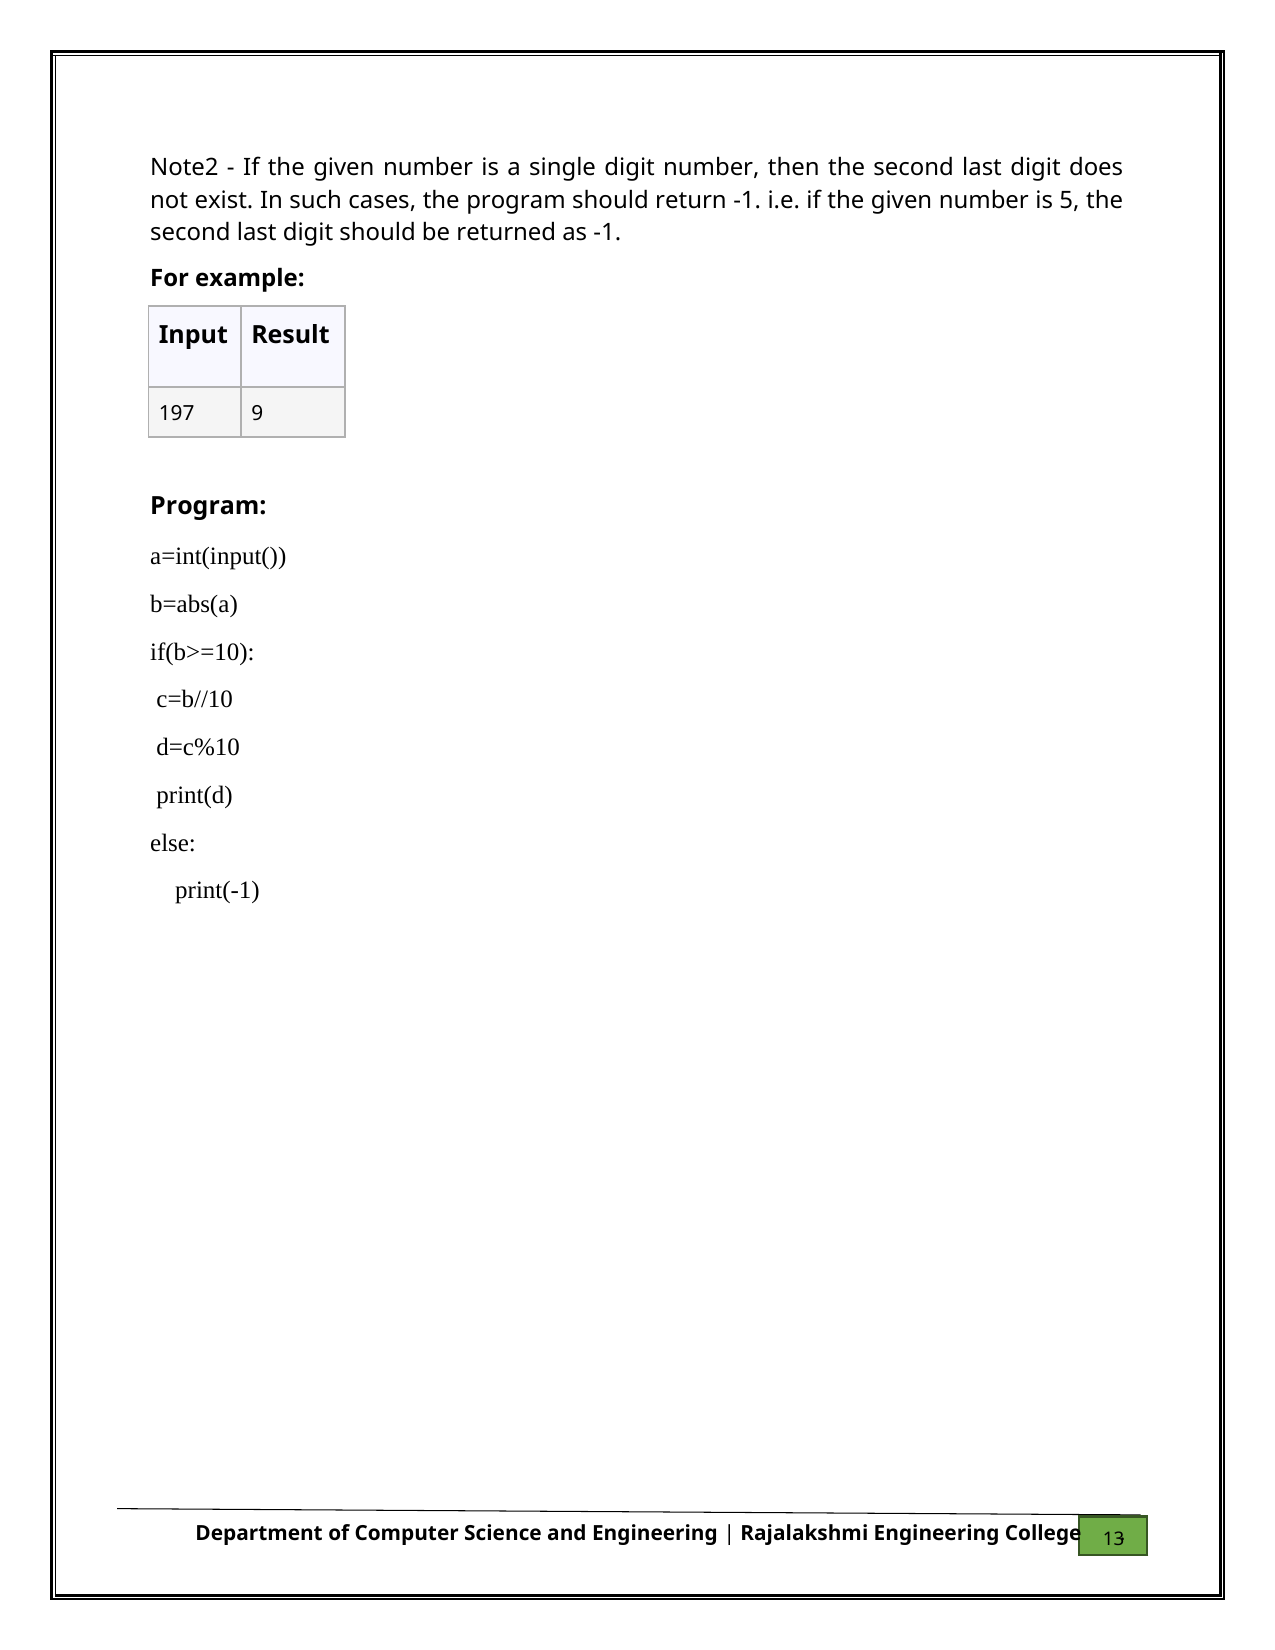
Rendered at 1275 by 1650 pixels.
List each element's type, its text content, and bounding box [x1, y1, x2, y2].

text print(-1) [150, 875, 1125, 904]
text b=abs(a) [150, 589, 1125, 618]
text Program: [150, 488, 1125, 522]
text if(b>=10): [150, 637, 1125, 666]
text d=c%10 [150, 732, 1125, 761]
table_cell 9 [242, 388, 344, 436]
text Note2 - If the given number is a single digit number, then the second last digit does not exist. In such cases, the program should return -1. i.e. if the given number is 5, the second last digit should be returned as -1. [150, 150, 1125, 248]
table_header Input [149, 307, 240, 386]
text a=int(input()) [150, 541, 1125, 570]
text For example: [150, 260, 1125, 293]
table_header Result [242, 307, 344, 386]
text else: [150, 828, 1125, 856]
text c=b//10 [150, 684, 1125, 713]
text print(d) [150, 780, 1125, 809]
table_cell 197 [149, 388, 240, 436]
